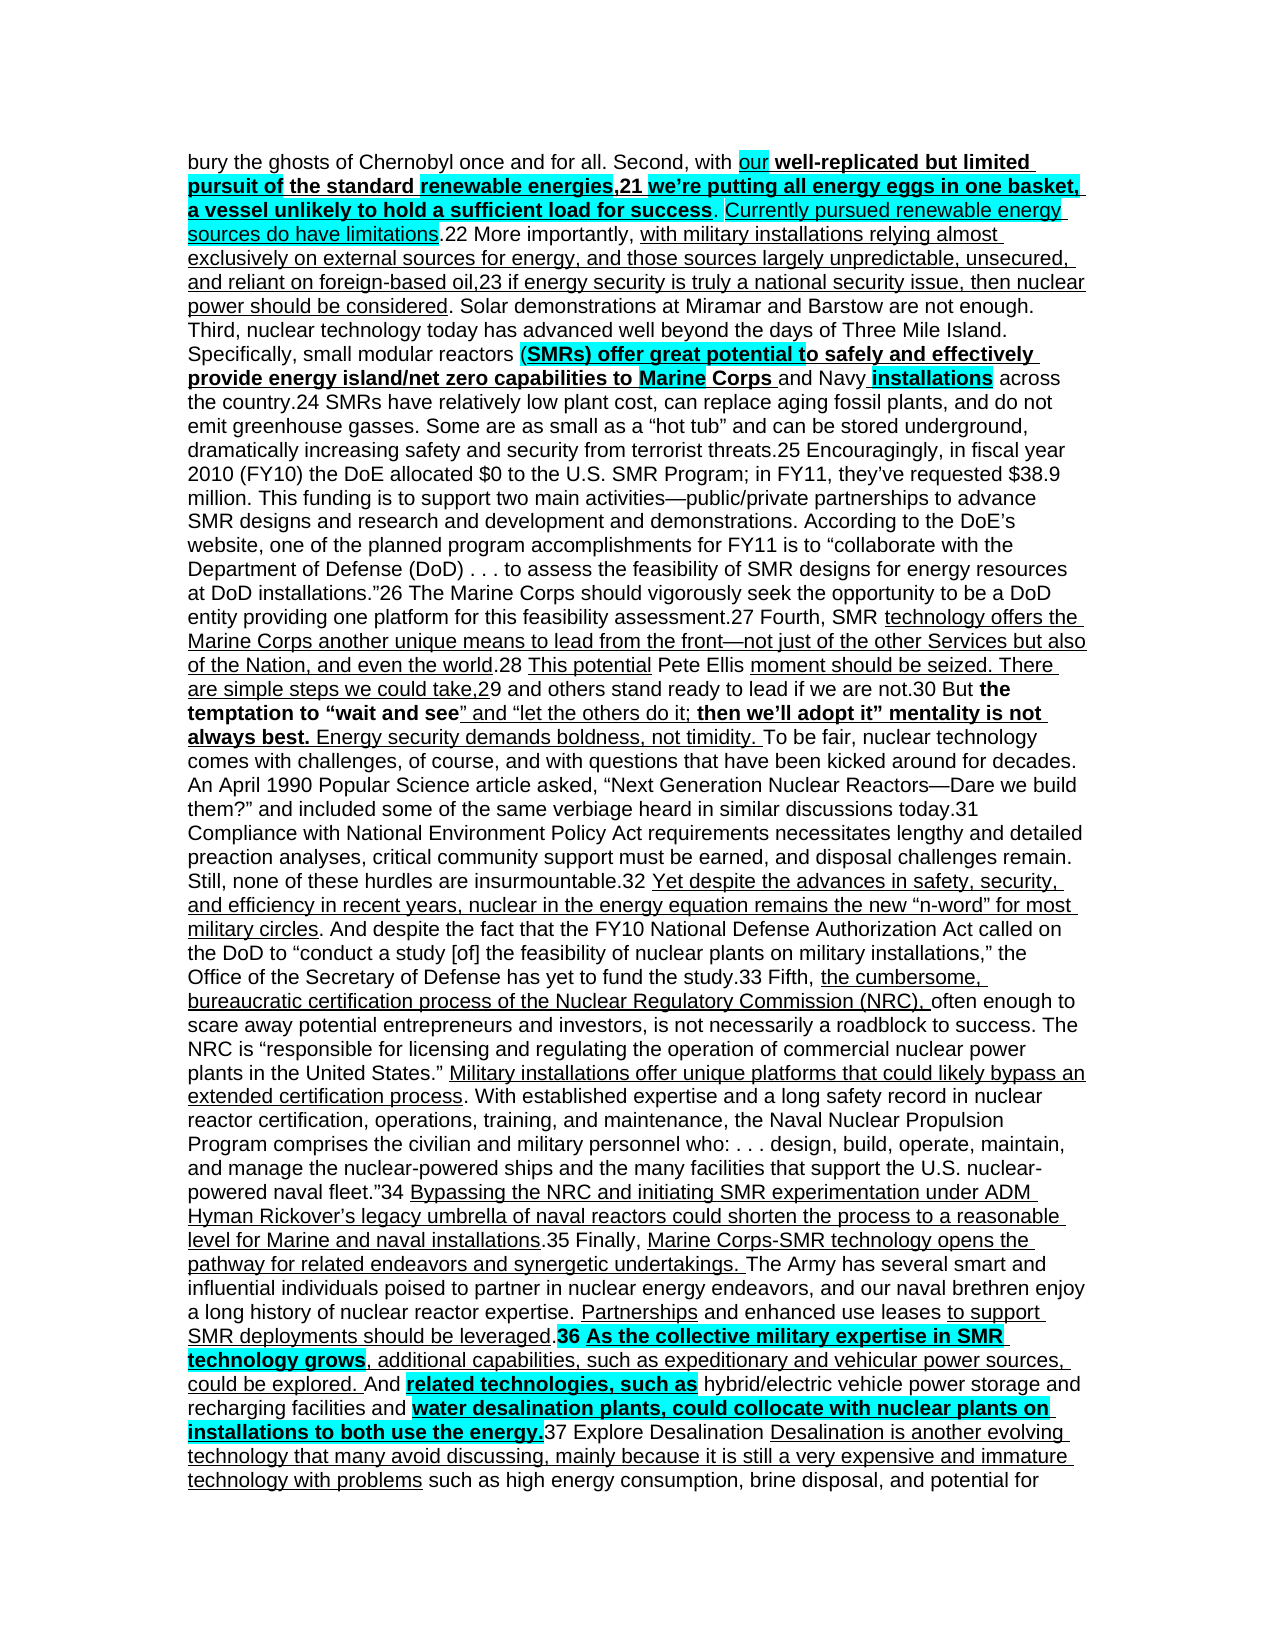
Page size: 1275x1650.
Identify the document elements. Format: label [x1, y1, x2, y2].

text [187, 651, 1087, 1492]
text [187, 150, 1087, 650]
